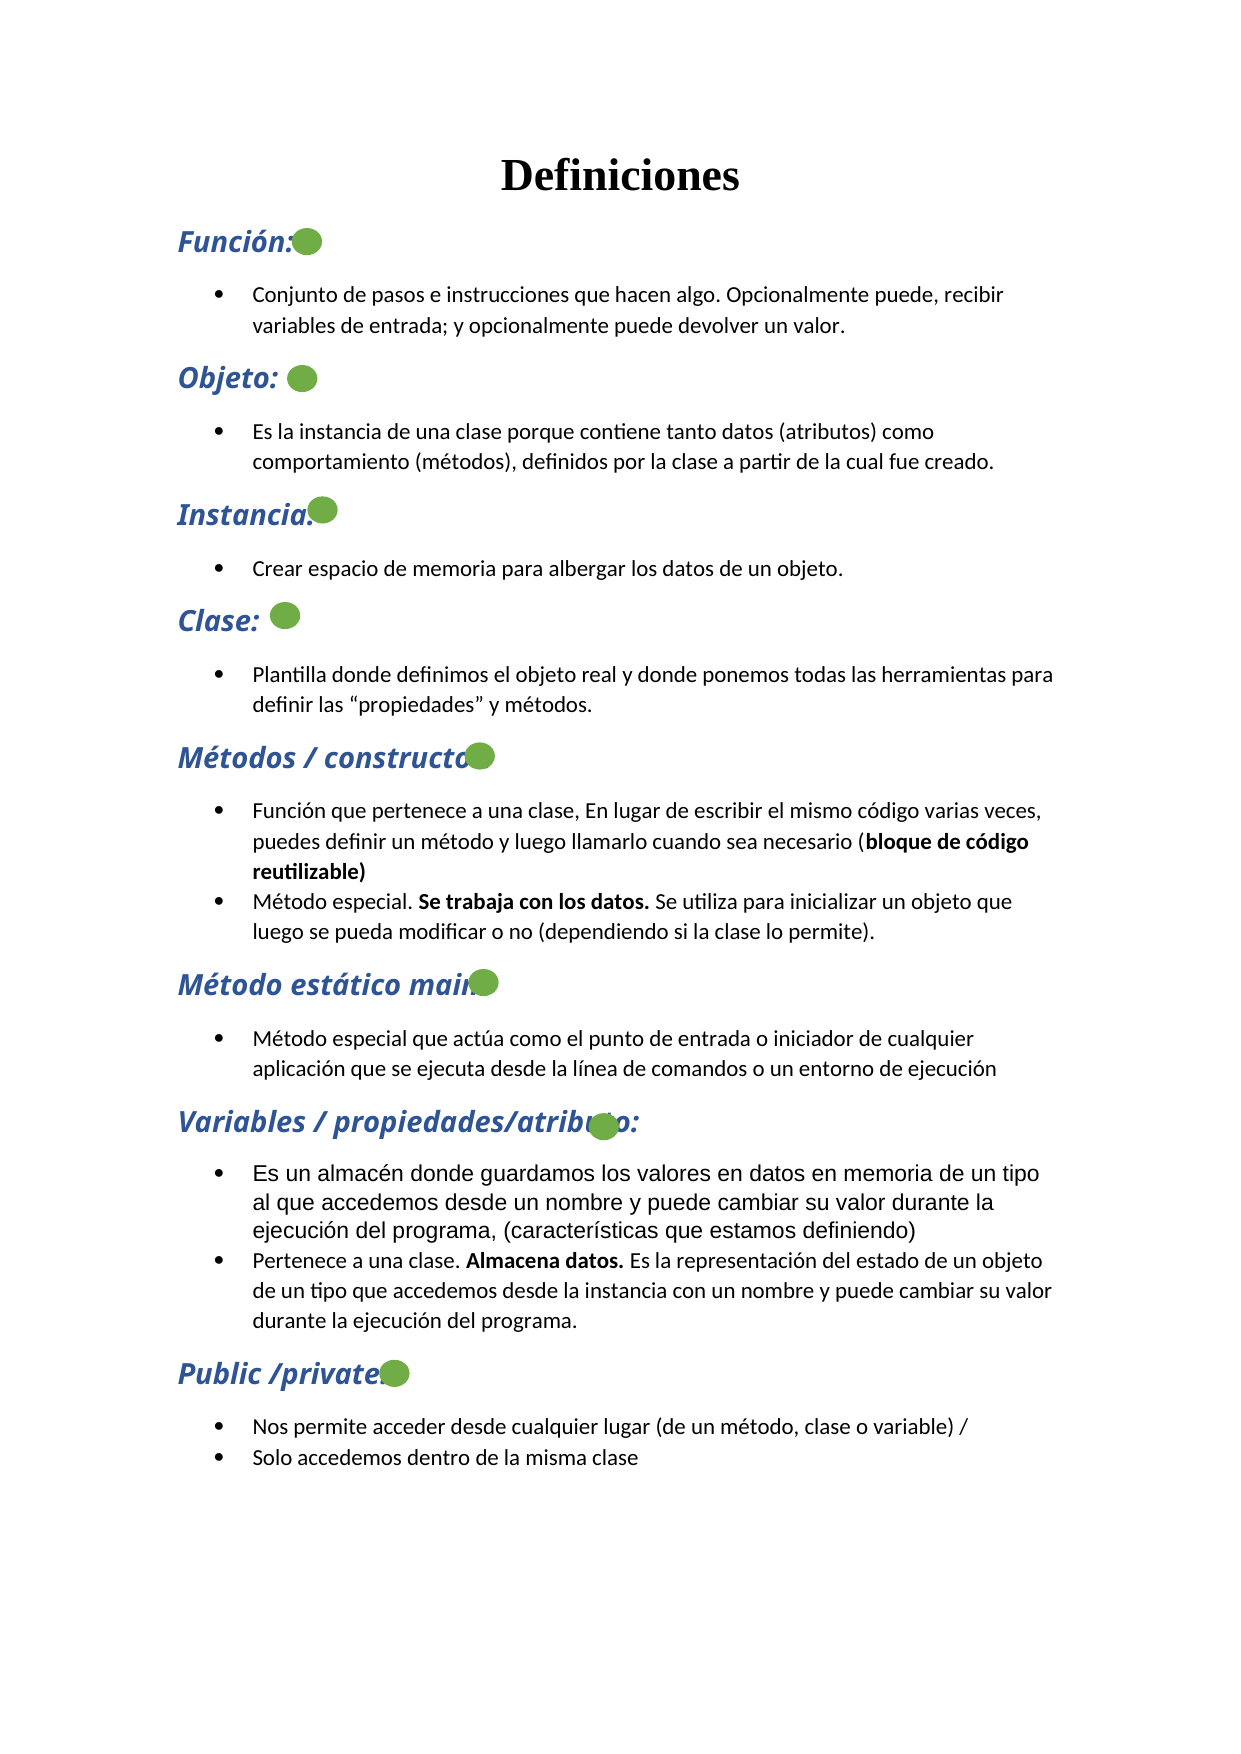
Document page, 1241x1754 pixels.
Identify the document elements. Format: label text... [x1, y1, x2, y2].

list Método especial que actúa como el punto de entrada o iniciador de cualquier aplicación que se ejecuta desde la línea de comandos o un entorno de ejecución [215, 1024, 1063, 1082]
list Nos permite acceder desde cualquier lugar (de un método, clase o variable) / [215, 1412, 1063, 1441]
list Solo accedemos dentro de la misma clase [215, 1443, 1063, 1471]
list Conjunto de pasos e instrucciones que hacen algo. Opcionalmente puede, recibir variables de entrada; y opcionalmente puede devolver un valor. [215, 281, 1063, 339]
list Pertenece a una clase. Almacena datos. Es la representación del estado de un objeto de un tipo que accedemos desde la instancia con un nombre y puede cambiar su valor durante la ejecución del programa. [215, 1246, 1063, 1334]
list Función que pertenece a una clase, En lugar de escribir el mismo código varias veces, puedes definir un método y luego llamarlo cuando sea necesario (bloque de código reutilizable) [215, 797, 1063, 885]
text Instancia: [177, 494, 1063, 534]
text Variables / propiedades/atributo: [177, 1101, 1063, 1141]
list Plantilla donde definimos el objeto real y donde ponemos todas las herramientas para definir las “propiedades” y métodos. [215, 660, 1063, 718]
text Clase: [177, 601, 1063, 640]
text Métodos / constructor: [177, 737, 1063, 777]
list Es la instancia de una clase porque contiene tanto datos (atributos) como comportamiento (métodos), definidos por la clase a partir de la cual fue creado. [215, 417, 1063, 475]
text Método estático main: [177, 964, 1063, 1004]
list Es un almacén donde guardamos los valores en datos en memoria de un tipo al que accedemos desde un nombre y puede cambiar su valor durante la ejecución del programa, (características que estamos definiendo) [215, 1160, 1063, 1244]
list Crear espacio de memoria para albergar los datos de un objeto. [215, 554, 1063, 582]
text Objeto: [177, 358, 1063, 397]
list Método especial. Se trabaja con los datos. Se utiliza para inicializar un objeto que luego se pueda modificar o no (dependiendo si la clase lo permite). [215, 887, 1063, 946]
text Public /private: [177, 1353, 1063, 1393]
text Definiciones [177, 148, 1063, 200]
text Función: [177, 221, 1063, 261]
